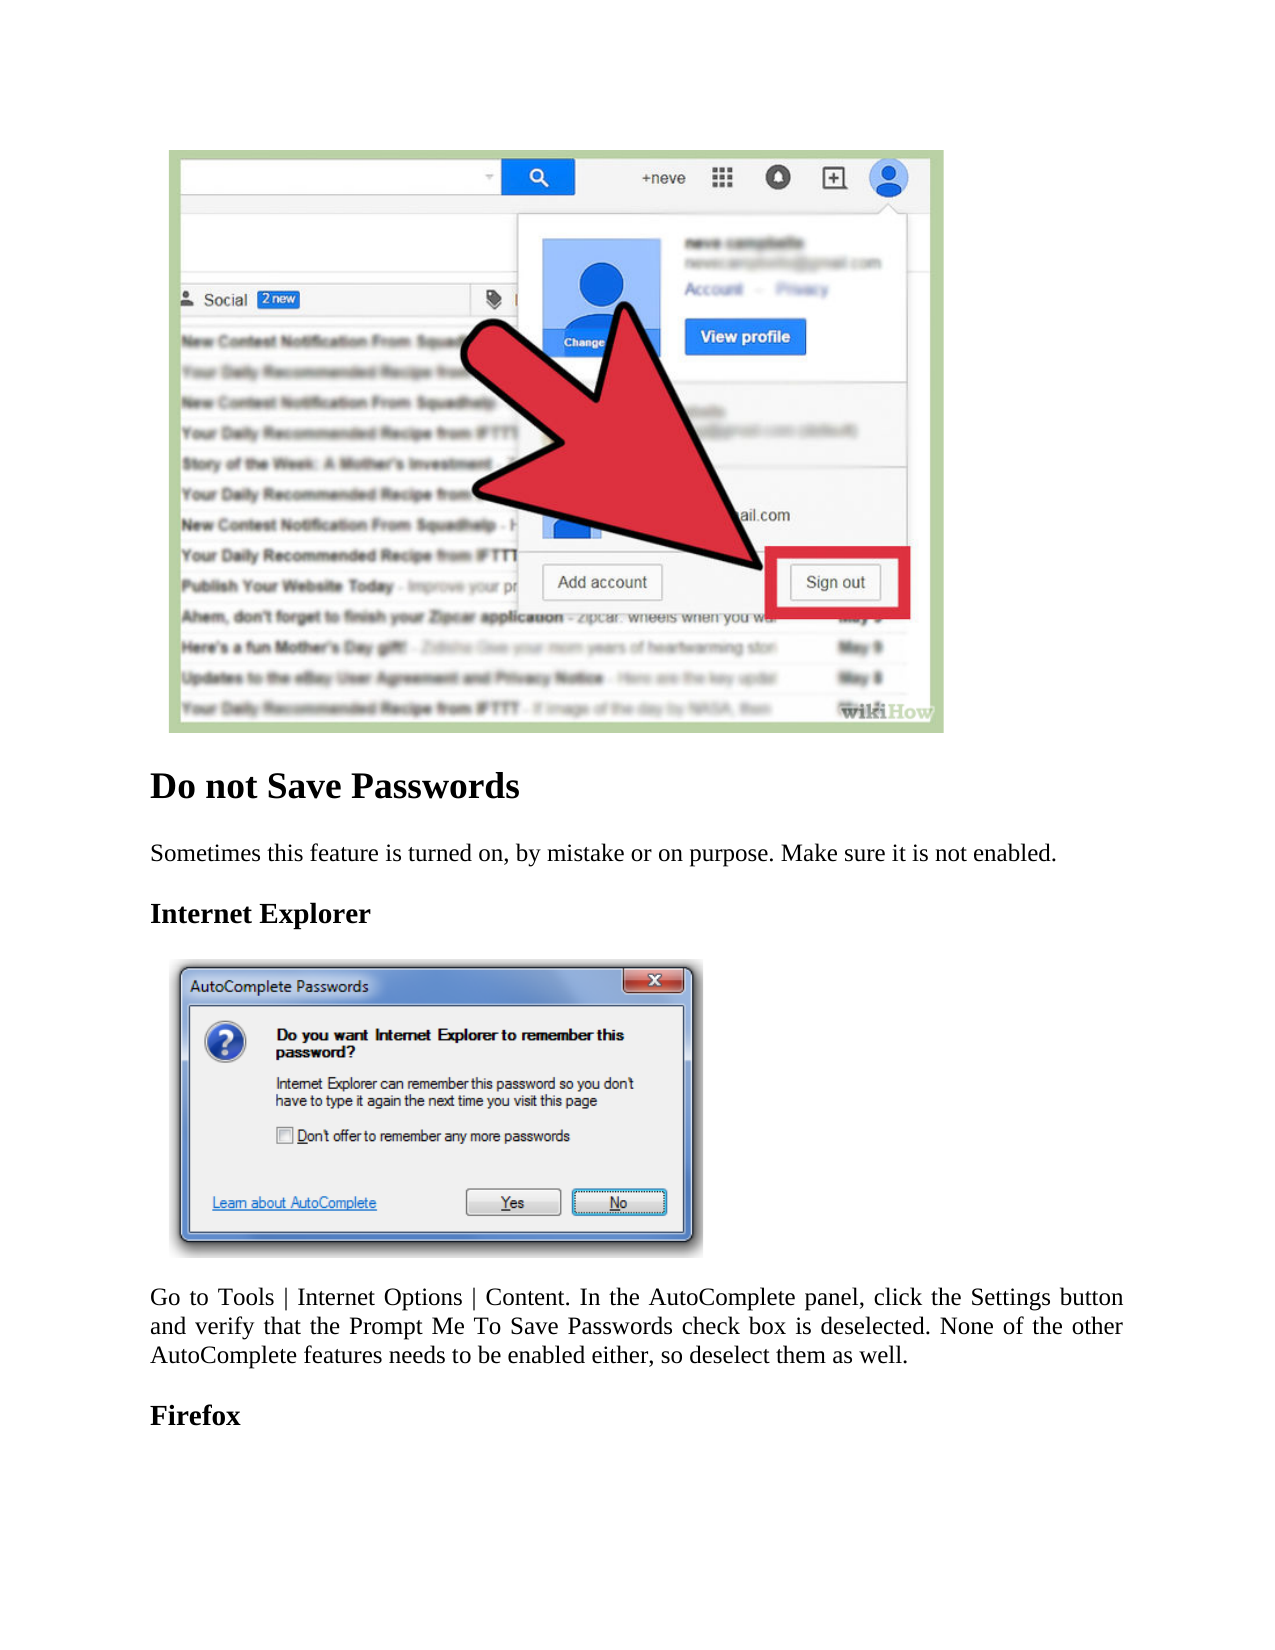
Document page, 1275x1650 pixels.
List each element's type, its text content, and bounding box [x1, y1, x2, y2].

subtitle Do not Save Passwords [150, 764, 1125, 807]
picture [168, 959, 704, 1258]
text Sometimes this feature is turned on, by mistake or on purpose. Make sure it is not enabled. [150, 838, 1125, 867]
subtitle Firefox [150, 1398, 1125, 1432]
subtitle Internet Explorer [150, 896, 1125, 930]
text Go to Tools | Internet Options | Content. In the AutoComplete panel, click the Settings button and verify that the Prompt Me To Save Passwords check box is deselected. None of the other AutoComplete features needs to be enabled either, so deselect them as well. [150, 1282, 1125, 1369]
picture [168, 150, 944, 733]
